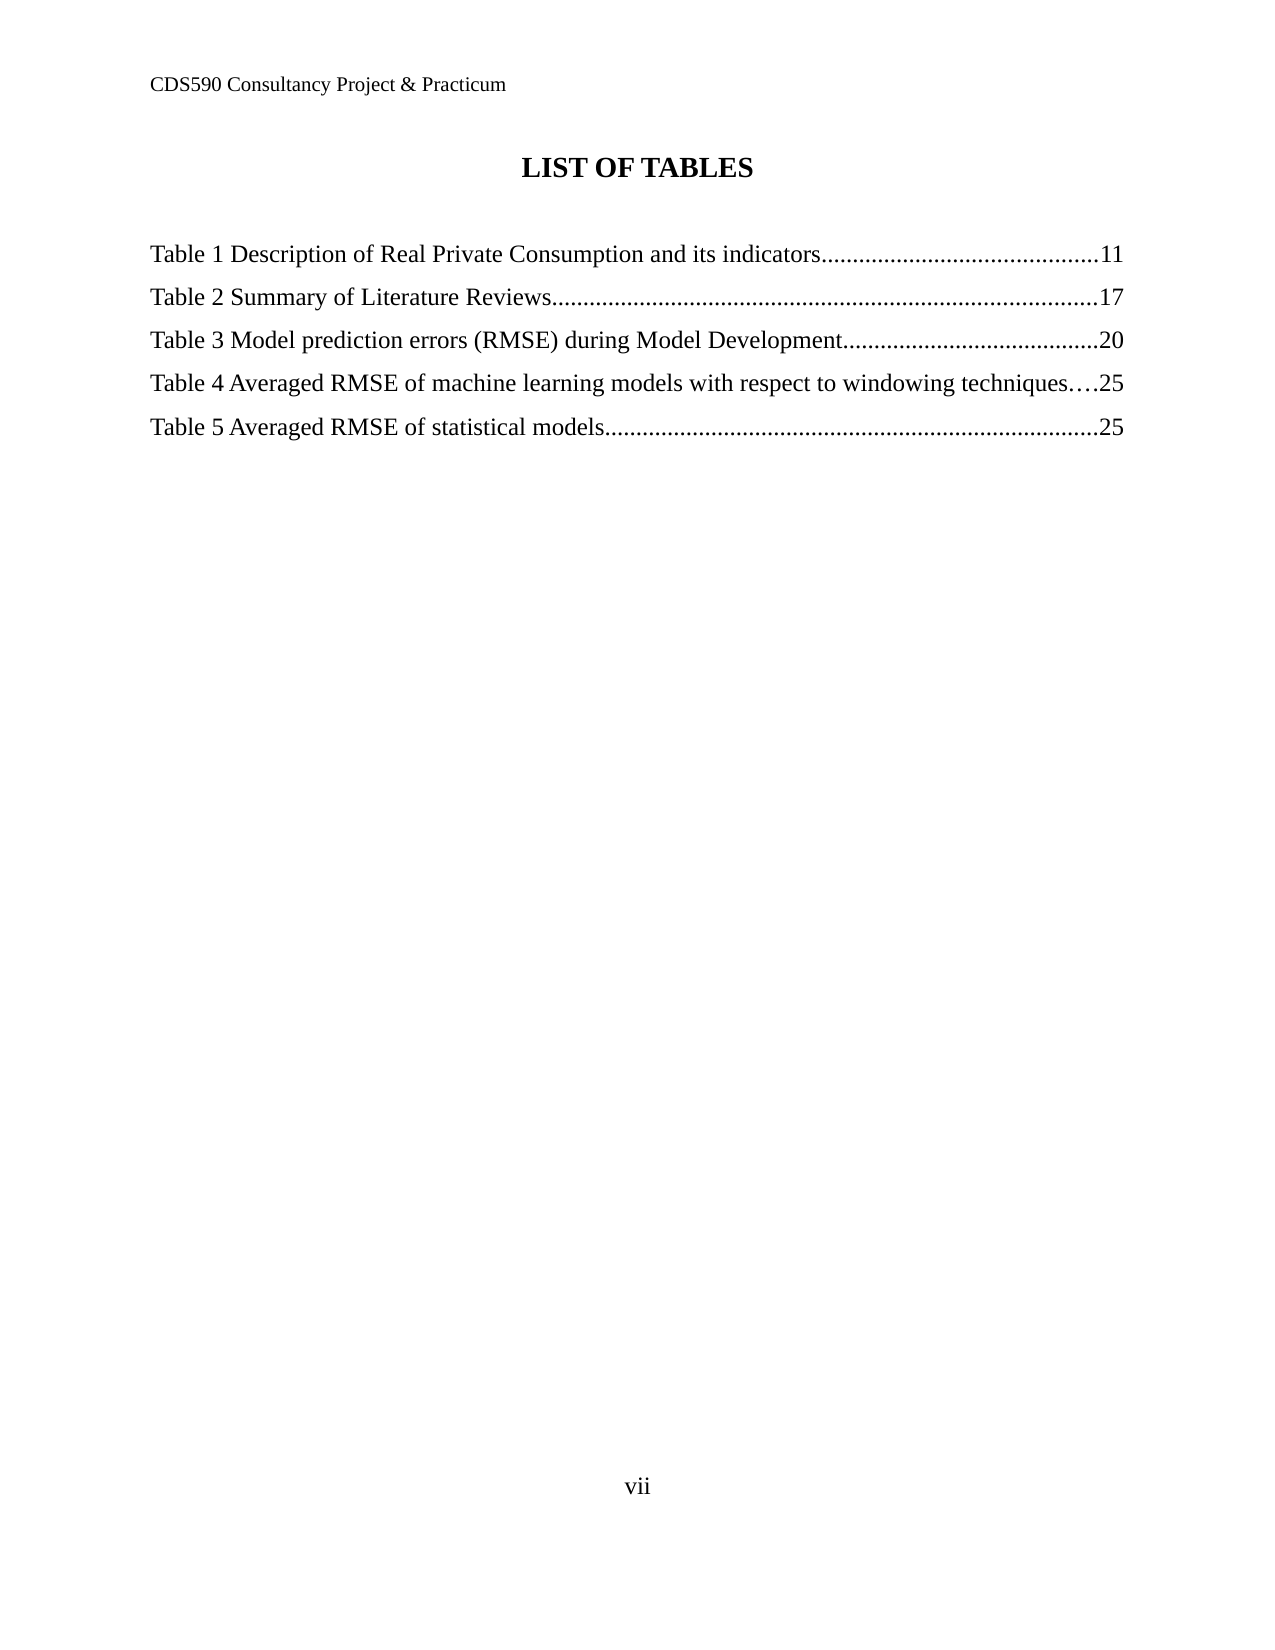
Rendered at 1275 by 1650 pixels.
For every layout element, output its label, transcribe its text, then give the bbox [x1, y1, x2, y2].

text Table 3 Model prediction errors (RMSE) during Model Development 20 [150, 325, 1125, 354]
subtitle LIST OF TABLES [150, 150, 1125, 183]
text Table 1 Description of Real Private Consumption and its indicators 11 [150, 239, 1125, 268]
text Table 2 Summary of Literature Reviews 17 [150, 282, 1125, 311]
text Table 4 Averaged RMSE of machine learning models with respect to windowing techniques 25 [150, 368, 1125, 397]
text Table 5 Averaged RMSE of statistical models 25 [150, 412, 1125, 440]
